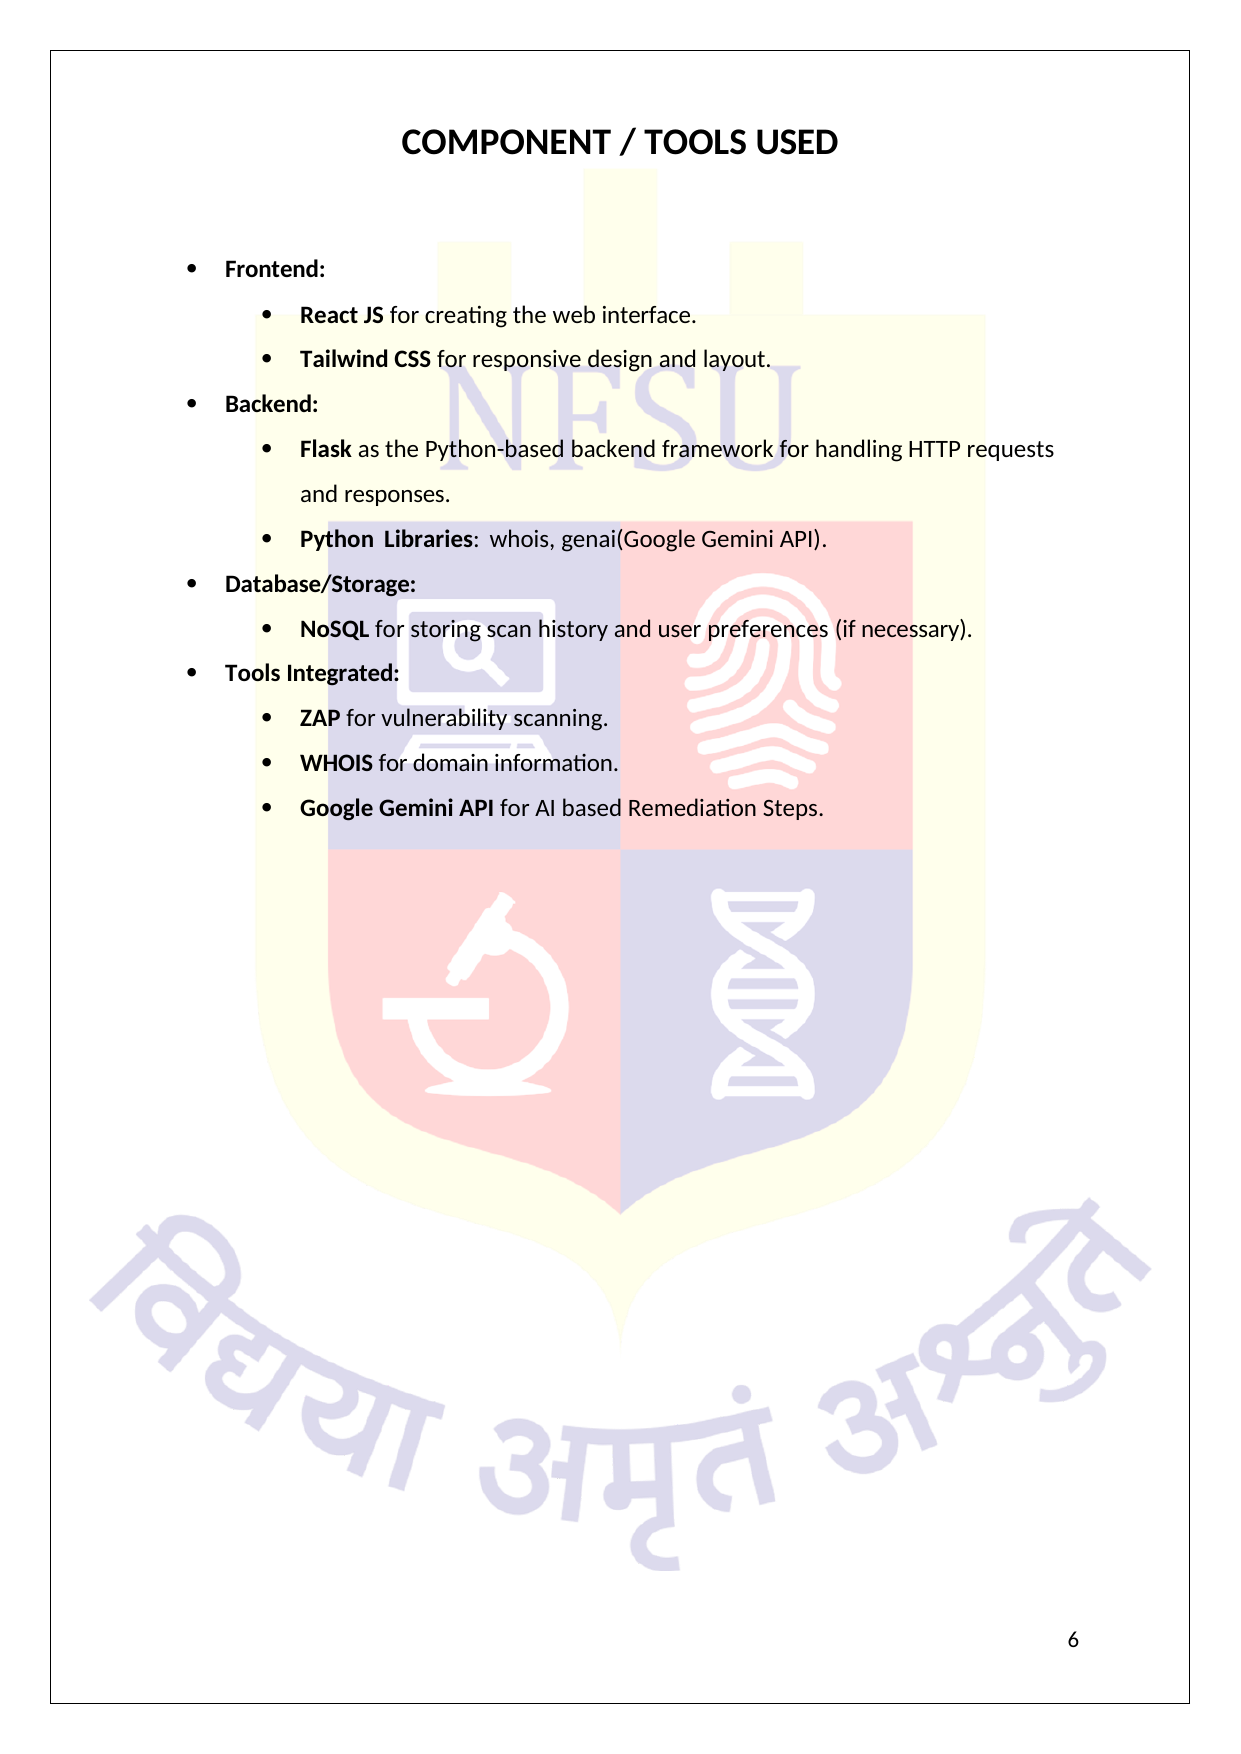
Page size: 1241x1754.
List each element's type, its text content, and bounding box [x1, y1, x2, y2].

list Flask as the Python-based backend framework for handling HTTP requests and responses. [262, 433, 1090, 508]
subtitle Tools Integrated: [187, 657, 1152, 688]
list Python Libraries: whois, genai(Google Gemini API). [262, 523, 1090, 554]
list Google Gemini API for AI based Remediation Steps. [262, 792, 1152, 823]
list ZAP for vulnerability scanning. [262, 702, 1152, 733]
subtitle Frontend: [187, 253, 1152, 284]
list NoSQL for storing scan history and user preferences (if necessary). [262, 613, 1152, 643]
text COMPONENT / TOOLS USED [88, 118, 1152, 164]
picture [89, 168, 1152, 1571]
list React JS for creating the web interface. [262, 299, 1152, 329]
list Tailwind CSS for responsive design and layout. [262, 343, 1152, 374]
list WHOIS for domain information. [262, 747, 1152, 778]
subtitle Backend: [187, 388, 1152, 419]
subtitle Database/Storage: [187, 568, 1152, 598]
